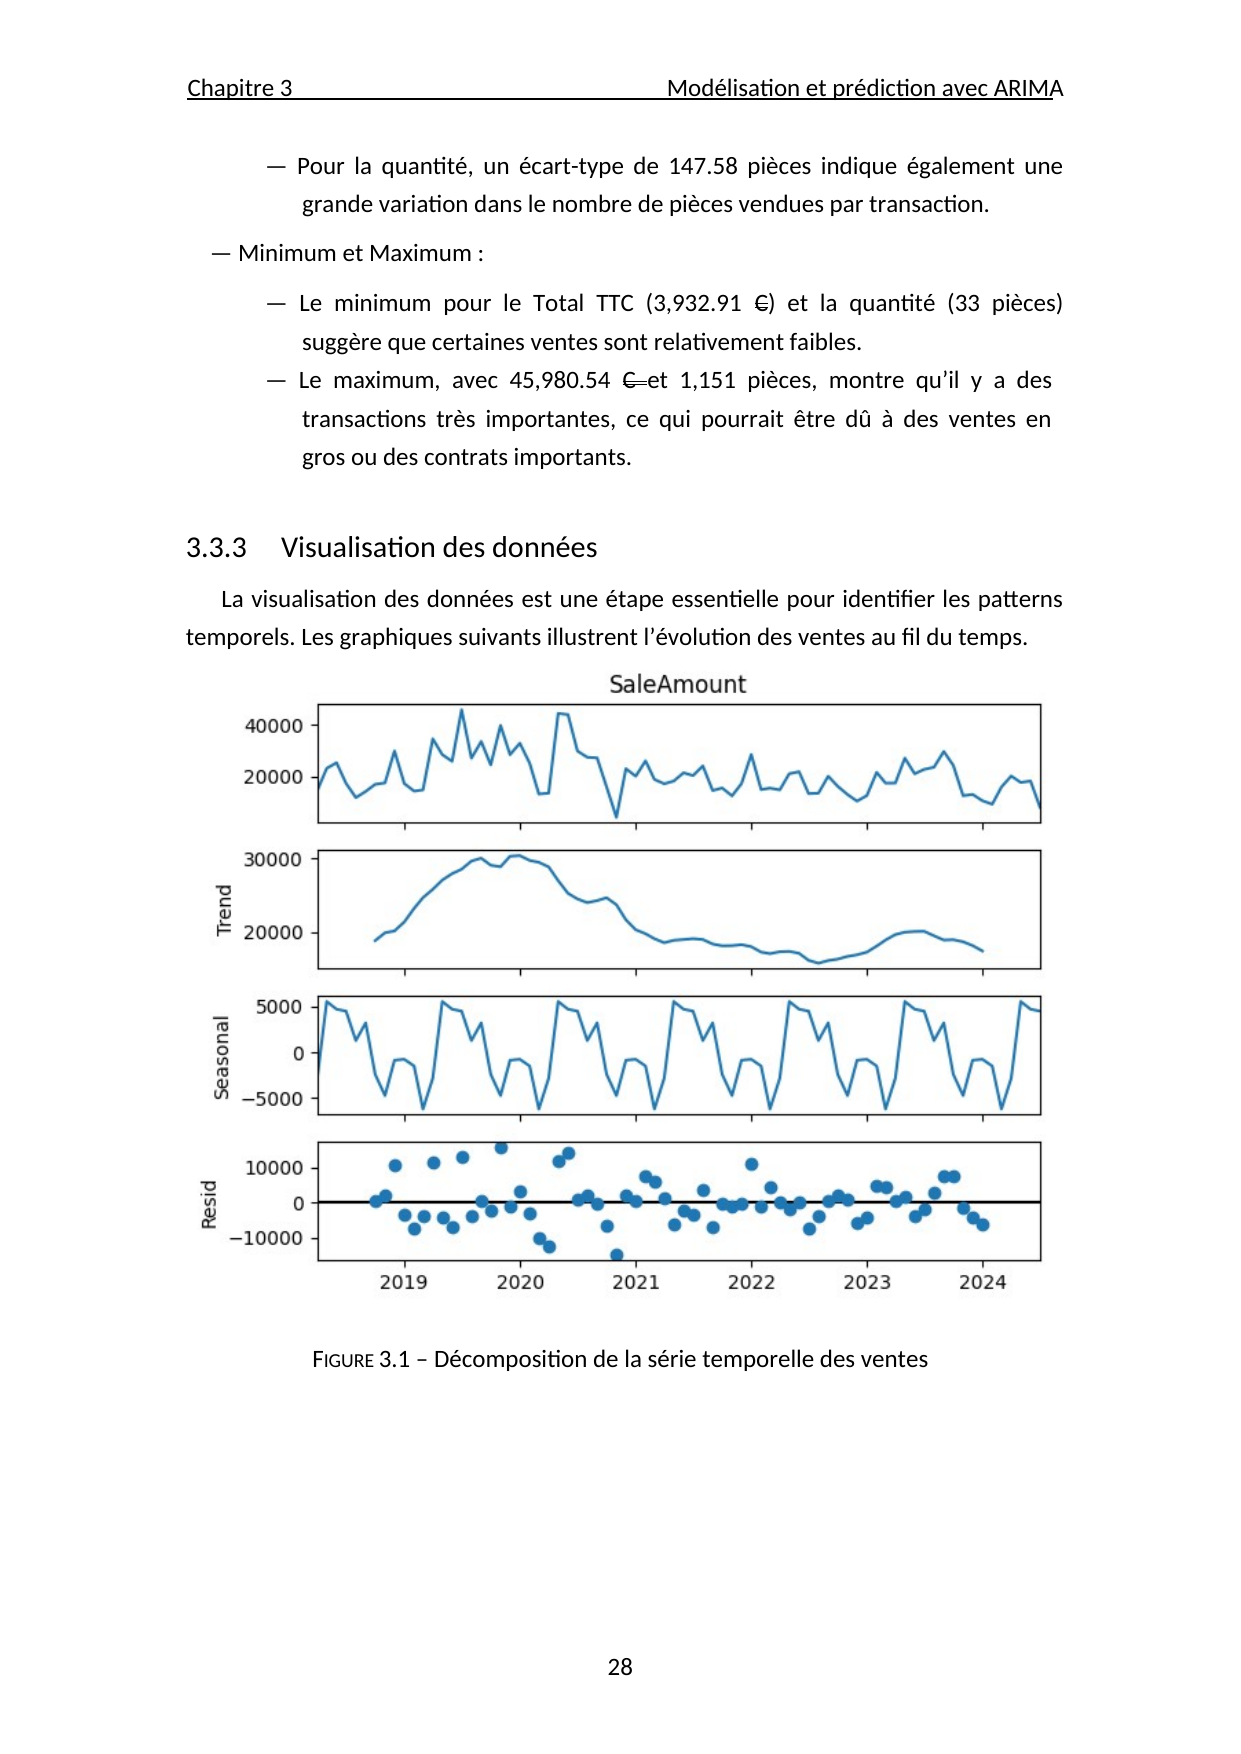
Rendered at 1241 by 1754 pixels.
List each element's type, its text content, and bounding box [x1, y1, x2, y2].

text — Le maximum, avec 45,980.54 C et 1,151 pièces, montre qu’il y a des transactions très importantes, ce qui pourrait être dû à des ventes en gros ou des contrats importants. [265, 364, 1053, 472]
subtitle 3.3.3 Visualisation des données [186, 528, 1064, 565]
text FIGURE 3.1 – Décomposition de la série temporelle des ventes [189, 1343, 1052, 1374]
text — Minimum et Maximum : [209, 237, 1064, 268]
text — Pour la quantité, un écart-type de 147.58 pièces indique également une grande variation dans le nombre de pièces vendues par transaction. [265, 150, 1064, 219]
picture [187, 660, 1053, 1307]
text — Le minimum pour le Total TTC (3,932.91 C) et la quantité (33 pièces) suggère que certaines ventes sont relativement faibles. [265, 287, 1064, 356]
text La visualisation des données est une étape essentielle pour identifier les patterns temporels. Les graphiques suivants illustrent l’évolution des ventes au fil du temps. [186, 583, 1064, 652]
